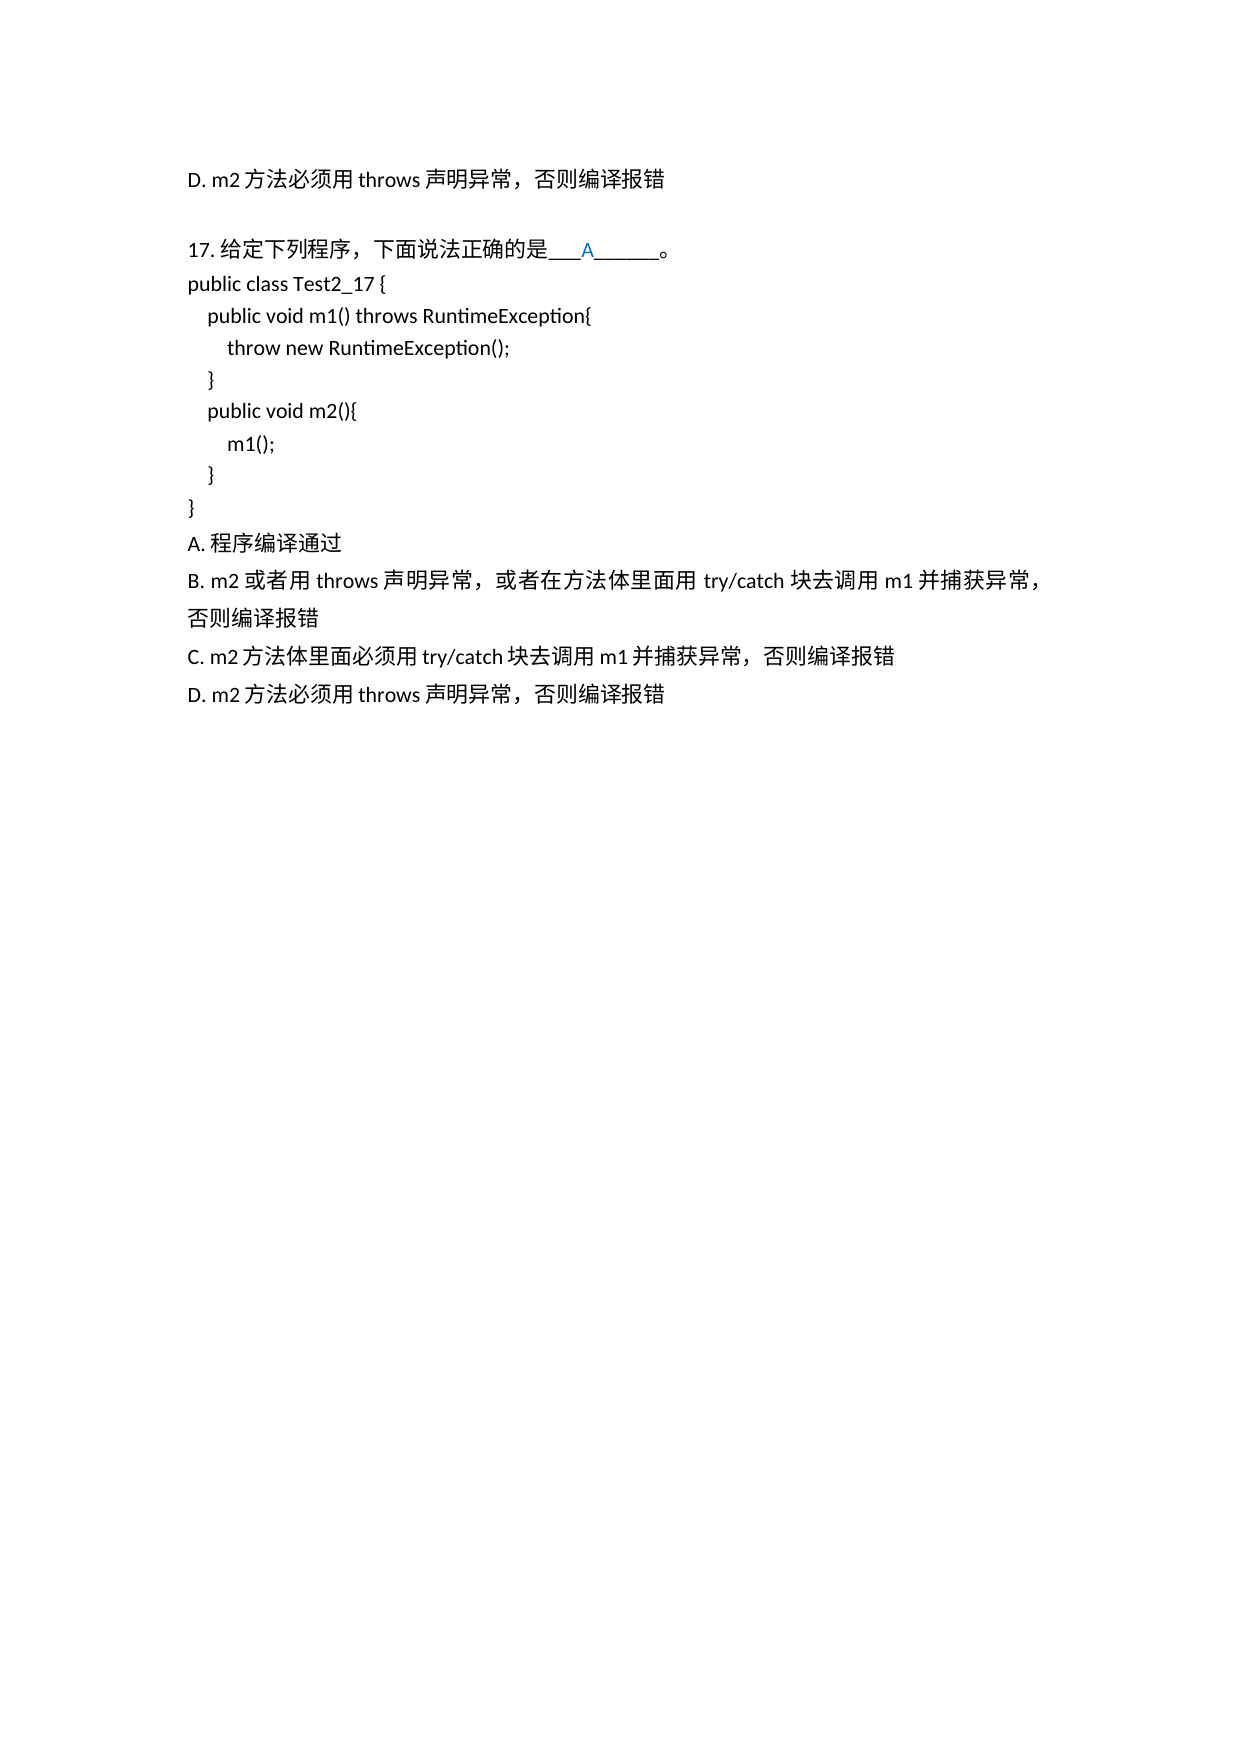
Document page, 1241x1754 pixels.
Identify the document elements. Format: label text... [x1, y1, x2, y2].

text B. m2或者用throws声明异常，或者在方法体里面用try/catch块去调用m1并捕获异常，否则编译报错 [187, 563, 1053, 633]
text } [187, 494, 1053, 520]
text m1(); [187, 430, 1053, 456]
text 17. 给定下列程序，下面说法正确的是___A______。 [187, 232, 1053, 263]
text D. m2方法必须用throws声明异常，否则编译报错 [187, 677, 1053, 709]
text public class Test2_17 { [187, 270, 1053, 296]
text A. 程序编译通过 [187, 526, 1053, 557]
text public void m2(){ [187, 398, 1053, 424]
text throw new RuntimeException(); [187, 334, 1053, 360]
text D. m2方法必须用throws声明异常，否则编译报错 [187, 162, 1053, 194]
text } [187, 462, 1053, 488]
text } [187, 366, 1053, 392]
text C. m2方法体里面必须用try/catch块去调用m1并捕获异常，否则编译报错 [187, 639, 1053, 671]
text public void m1() throws RuntimeException{ [187, 302, 1053, 328]
